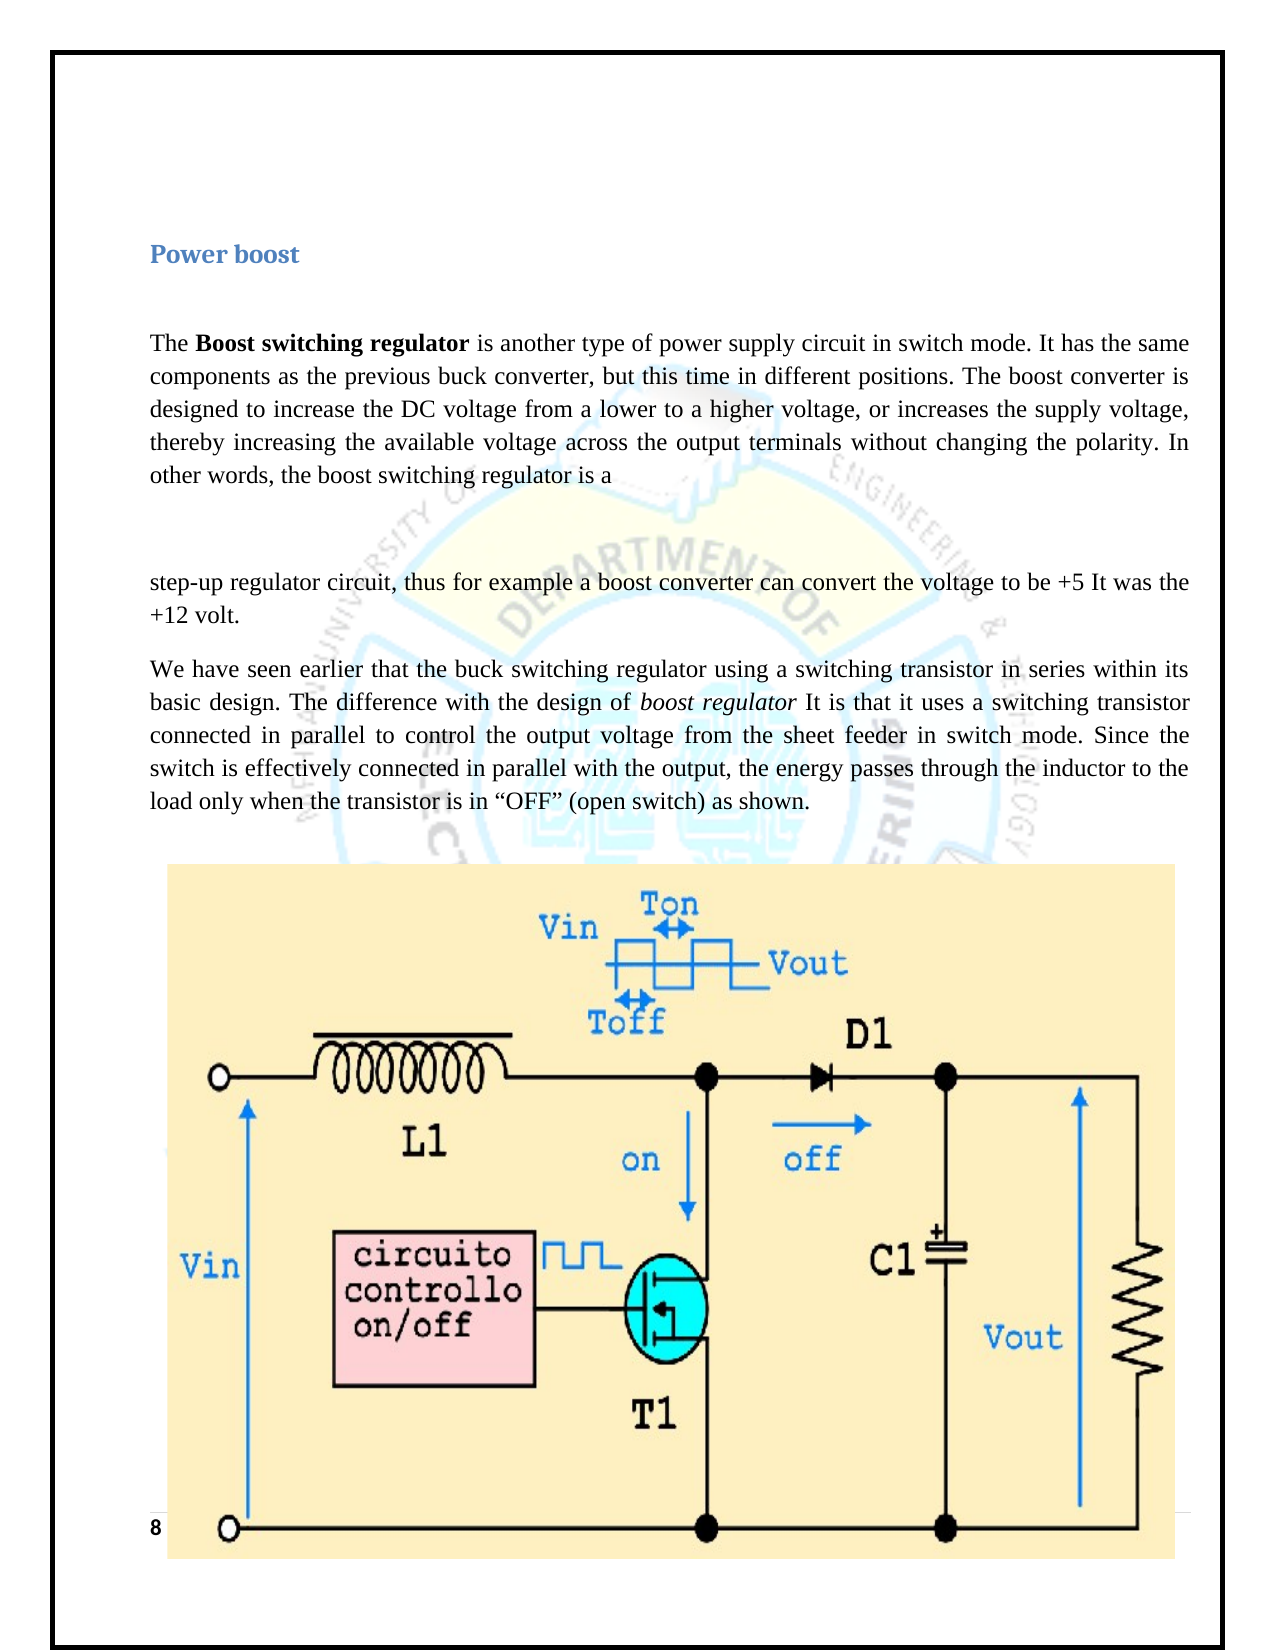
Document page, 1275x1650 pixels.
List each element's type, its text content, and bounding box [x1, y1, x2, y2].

text We have seen earlier that the buck switching regulator using a switching transistor in series within its basic design. The difference with the design of boost regulator It is that it uses a switching transistor connected in parallel to control the output voltage from the sheet feeder in switch mode. Since the switch is effectively connected in parallel with the output, the energy passes through the inductor to the load only when the transistor is in “OFF” (open switch) as shown. [149, 654, 1191, 815]
picture [167, 864, 1175, 1559]
text step-up regulator circuit, thus for example a boost converter can convert the voltage to be +5 It was the +12 volt. [149, 567, 1191, 629]
text The Boost switching regulator is another type of power supply circuit in switch mode. It has the same components as the previous buck converter, but this time in different positions. The boost converter is designed to increase the DC voltage from a lower to a higher voltage, or increases the supply voltage, thereby increasing the available voltage across the output terminals without changing the polarity. In other words, the boost switching regulator is a [149, 328, 1191, 488]
subtitle Power boost [150, 239, 1191, 270]
